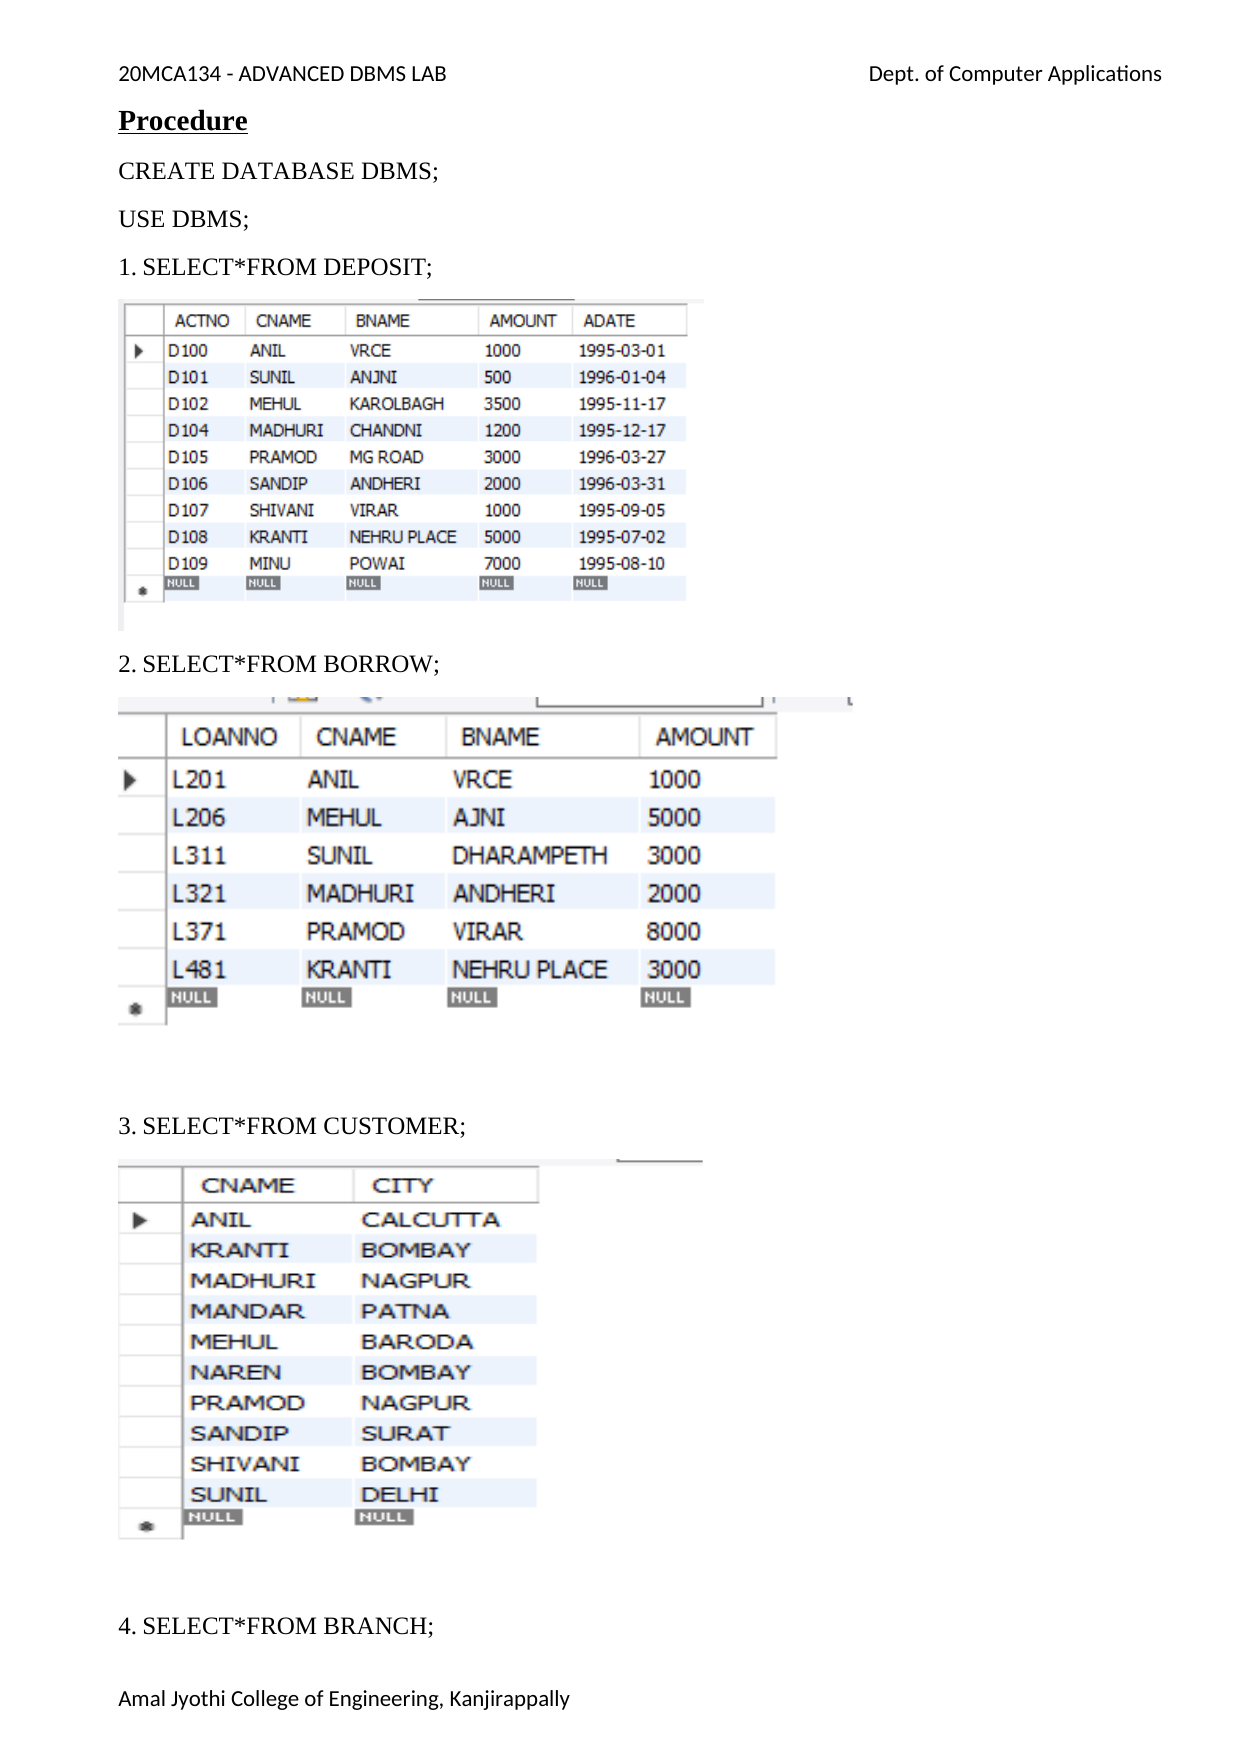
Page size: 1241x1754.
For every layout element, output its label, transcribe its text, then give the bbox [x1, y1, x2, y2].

text 1. SELECT*FROM DEPOSIT; [118, 252, 1167, 280]
text 3. SELECT*FROM CUSTOMER; [118, 1111, 1167, 1140]
text 4. SELECT*FROM BRANCH; [118, 1611, 1167, 1639]
text CREATE DATABASE DBMS; [118, 156, 1167, 185]
picture [118, 1159, 703, 1592]
picture [118, 697, 853, 1093]
text USE DBMS; [118, 204, 1167, 233]
picture [118, 299, 704, 631]
text Procedure [118, 103, 1167, 137]
text 2. SELECT*FROM BORROW; [118, 649, 1167, 678]
